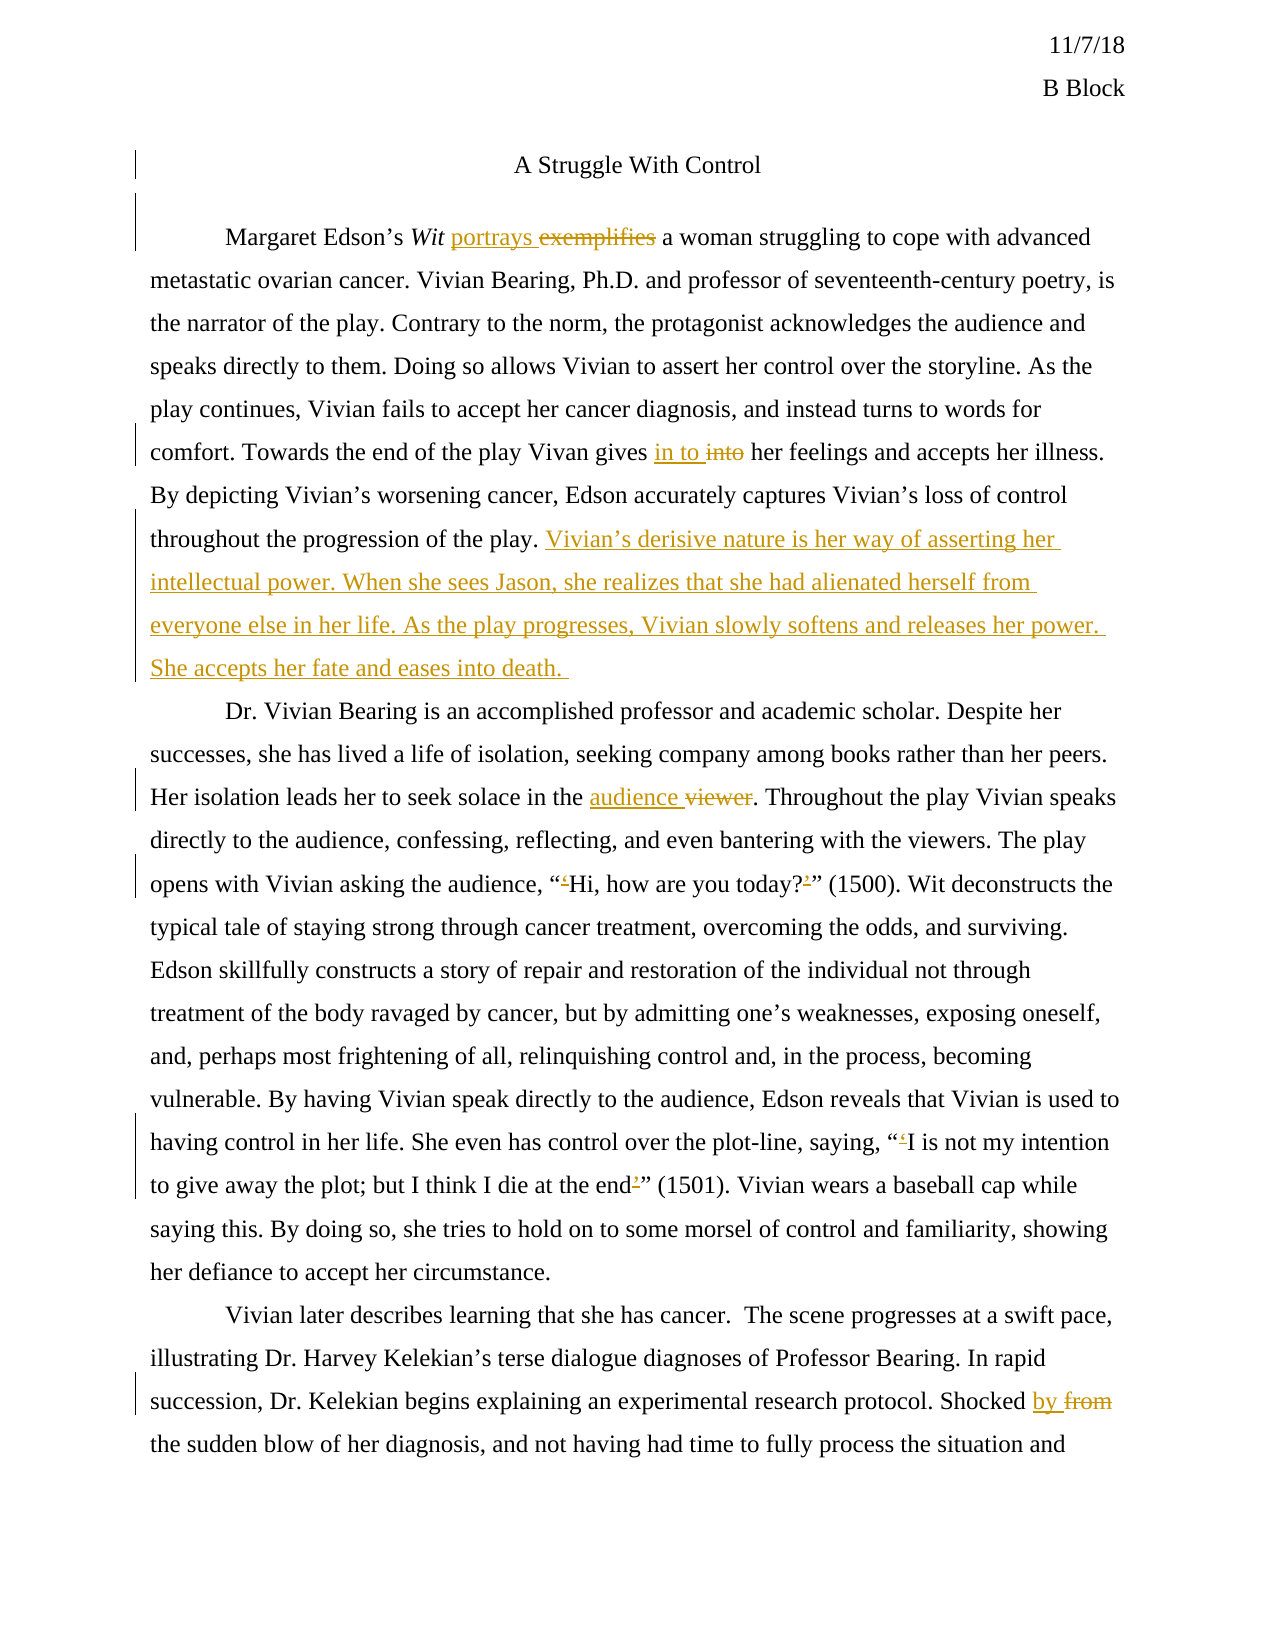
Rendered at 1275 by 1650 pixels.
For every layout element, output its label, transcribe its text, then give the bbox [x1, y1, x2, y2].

text Dr. Vivian Bearing is an accomplished professor and academic scholar. Despite her successes, she has lived a life of isolation, seeking company among books rather than her peers. Her isolation leads her to seek solace in the . Throughout the play Vivian speaks directly to the audience, confessing, reflecting, and even bantering with the viewers. The play opens with Vivian asking the audience, “Hi, how are you today?” (1500). Wit deconstructs the typical tale of staying strong through cancer treatment, overcoming the odds, and surviving. Edson skillfully constructs a story of repair and restoration of the individual not through treatment of the body ravaged by cancer, but by admitting one’s weaknesses, exposing oneself, and, perhaps most frightening of all, relinquishing control and, in the process, becoming vulnerable. By having Vivian speak directly to the audience, Edson reveals that Vivian is used to having control in her life. She even has control over the plot-line, saying, “I is not my intention to give away the plot; but I think I die at the end” (1501). Vivian wears a baseball cap while saying this. By doing so, she tries to hold on to some morsel of control and familiarity, showing her defiance to accept her circumstance. [150, 696, 1125, 1286]
text A Struggle With Control [150, 150, 1125, 179]
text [150, 1300, 1125, 1458]
text Margaret Edson’s Wit a woman struggling to cope with advanced metastatic ovarian cancer. Vivian Bearing, Ph.D. and professor of seventeenth-century poetry, is the narrator of the play. Contrary to the norm, the protagonist acknowledges the audience and speaks directly to them. Doing so allows Vivian to assert her control over the storyline. As the play continues, Vivian fails to accept her cancer diagnosis, and instead turns to words for comfort. Towards the end of the play Vivan gives her feelings and accepts her illness. By depicting Vivian’s worsening cancer, Edson accurately captures Vivian’s loss of control throughout the progression of the play. [150, 222, 1125, 682]
